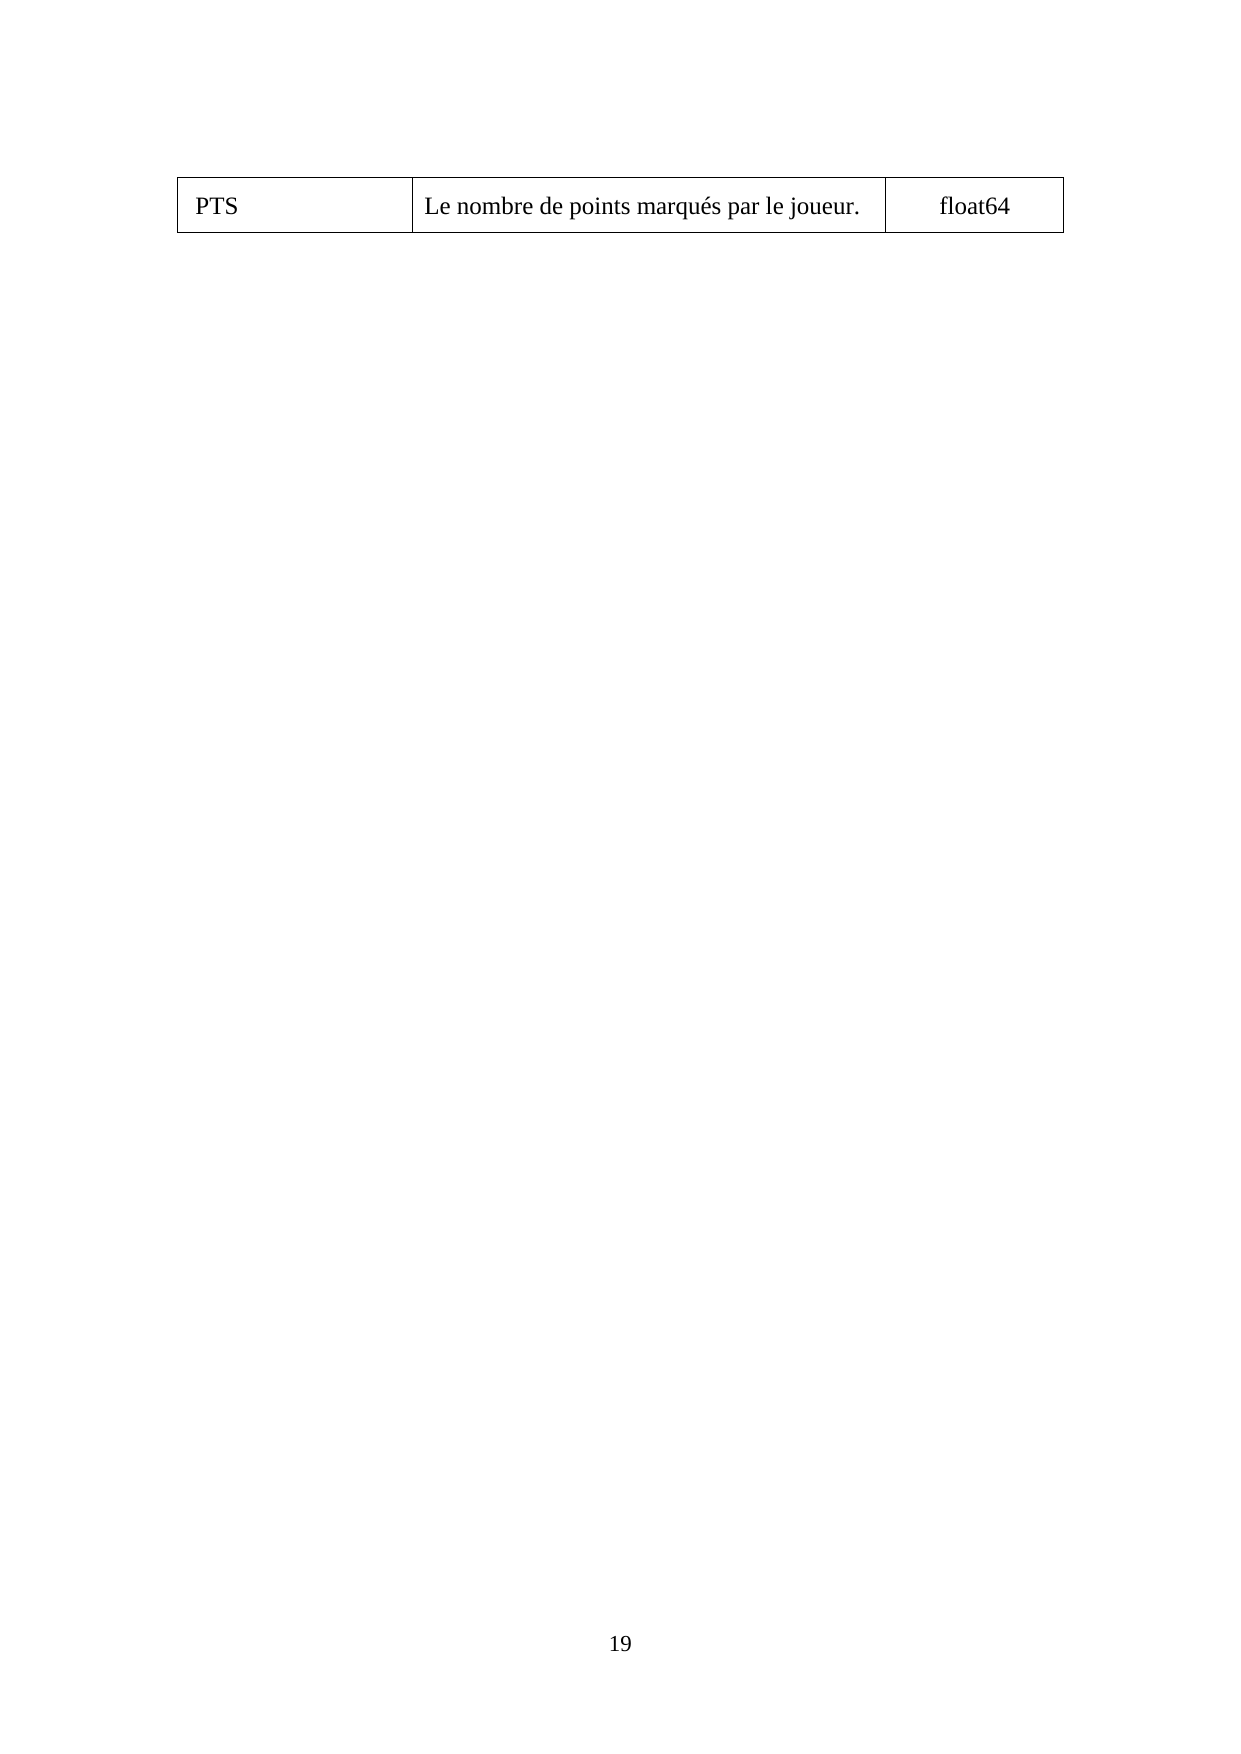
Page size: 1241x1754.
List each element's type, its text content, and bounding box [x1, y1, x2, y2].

table_cell float64 [886, 178, 1063, 232]
table_cell Le nombre de points marqués par le joueur. [413, 178, 885, 232]
table_cell PTS [178, 178, 412, 232]
